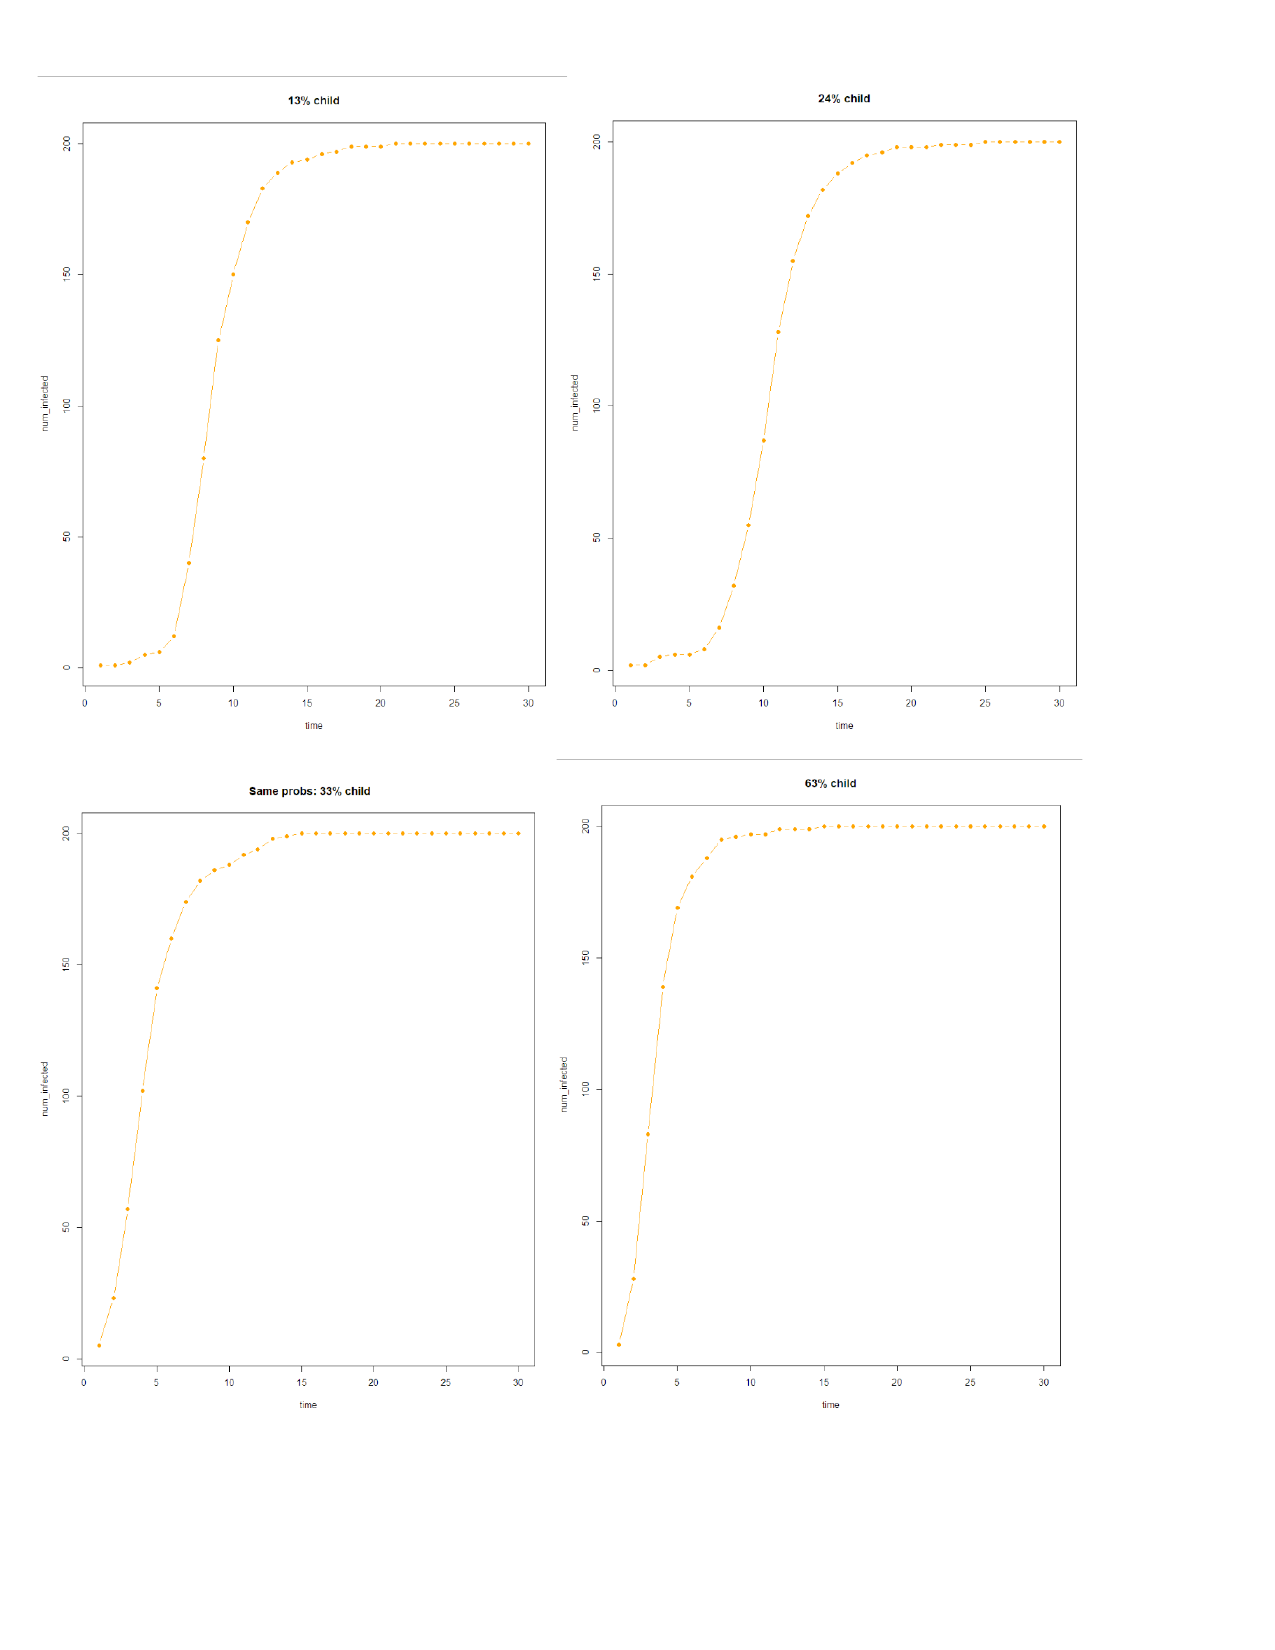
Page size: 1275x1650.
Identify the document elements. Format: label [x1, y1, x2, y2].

picture [37, 75, 1098, 741]
picture [37, 759, 1083, 1420]
